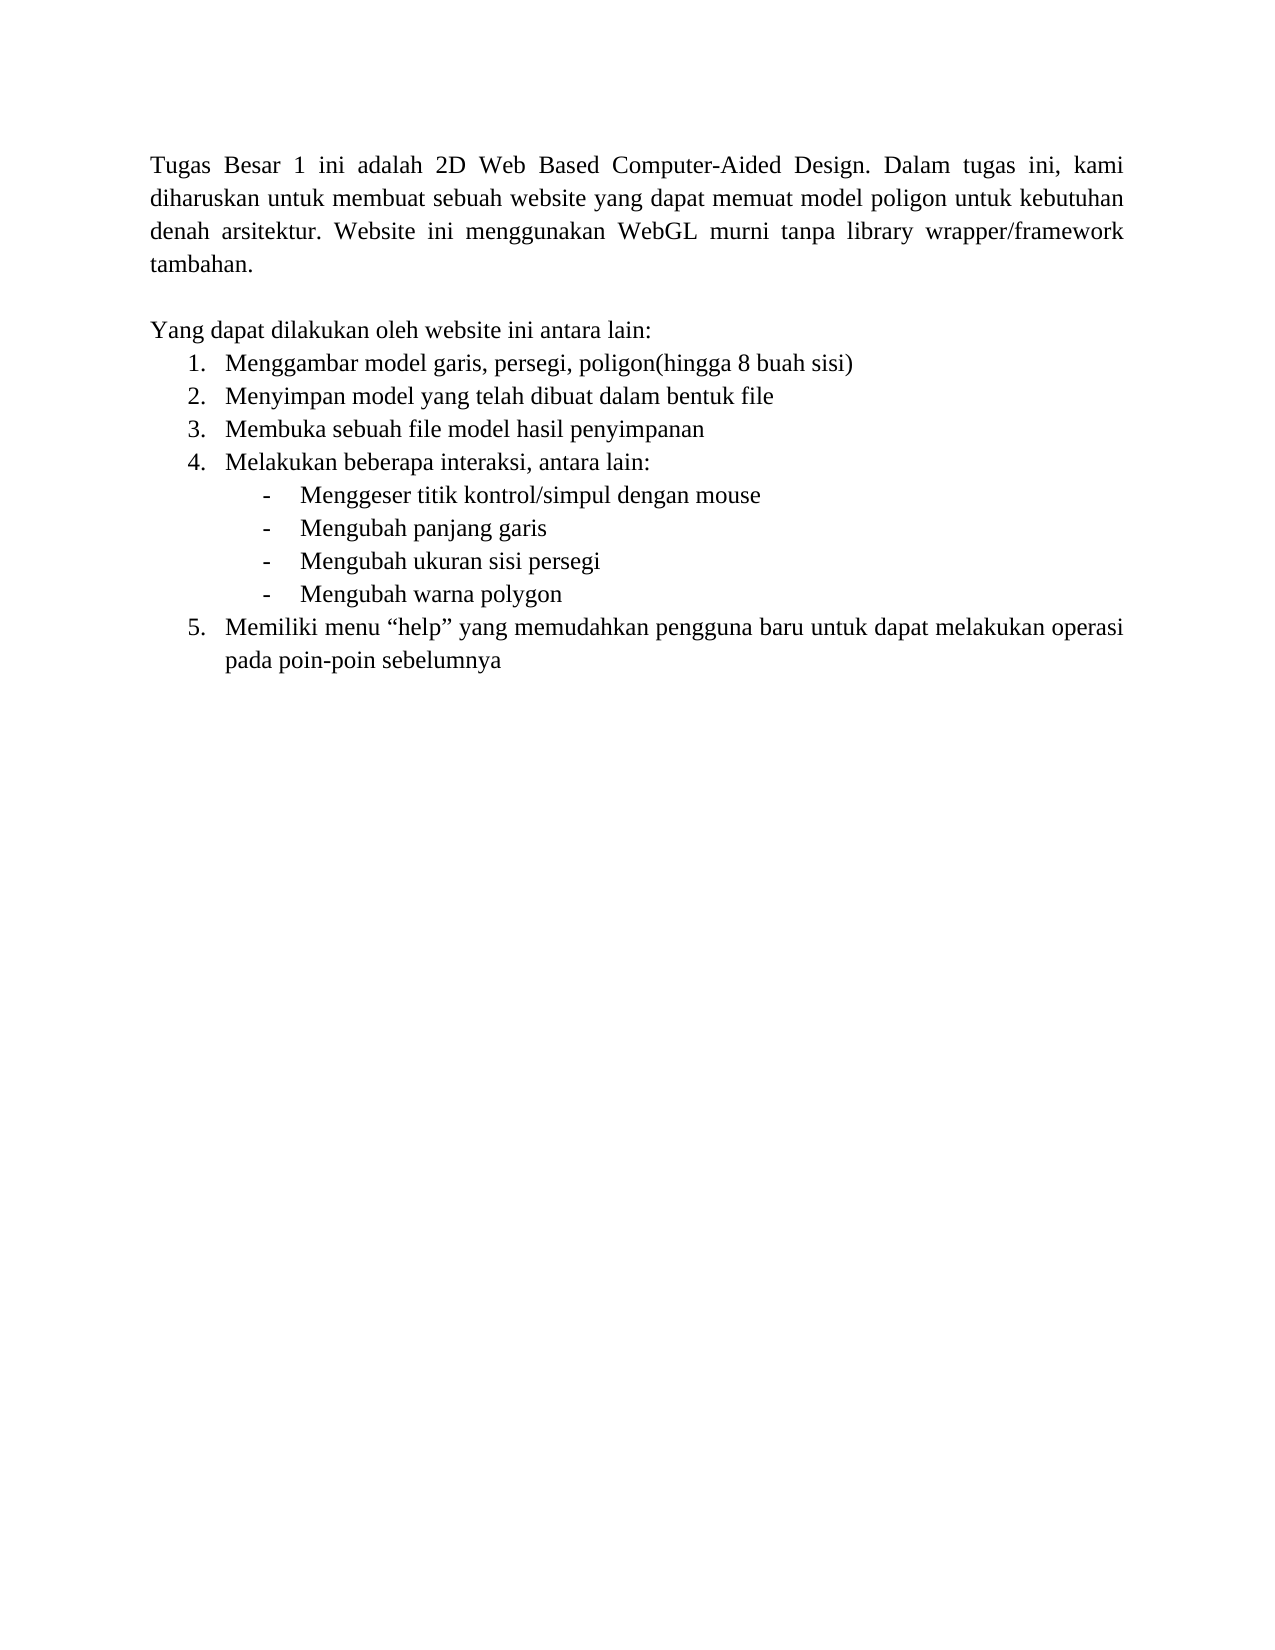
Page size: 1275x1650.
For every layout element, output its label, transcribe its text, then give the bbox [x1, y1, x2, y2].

text Tugas Besar 1 ini adalah 2D Web Based Computer-Aided Design. Dalam tugas ini, kami diharuskan untuk membuat sebuah website yang dapat memuat model poligon untuk kebutuhan denah arsitektur. Website ini menggunakan WebGL murni tanpa library wrapper/framework tambahan. [150, 150, 1125, 278]
list Melakukan beberapa interaksi, antara lain: [187, 447, 1125, 476]
list Membuka sebuah file model hasil penyimpanan [187, 414, 1125, 443]
list Mengubah ukuran sisi persegi [262, 546, 1125, 575]
list Memiliki menu “help” yang memudahkan pengguna baru untuk dapat melakukan operasi pada poin-poin sebelumnya [187, 612, 1125, 674]
list Menyimpan model yang telah dibuat dalam bentuk file [187, 381, 1125, 410]
list Menggambar model garis, persegi, poligon(hingga 8 buah sisi) [187, 348, 1125, 377]
list Mengubah warna polygon [262, 579, 1125, 608]
list Mengubah panjang garis [262, 513, 1125, 542]
text Yang dapat dilakukan oleh website ini antara lain: [150, 315, 1125, 344]
list Menggeser titik kontrol/simpul dengan mouse [262, 480, 1125, 509]
